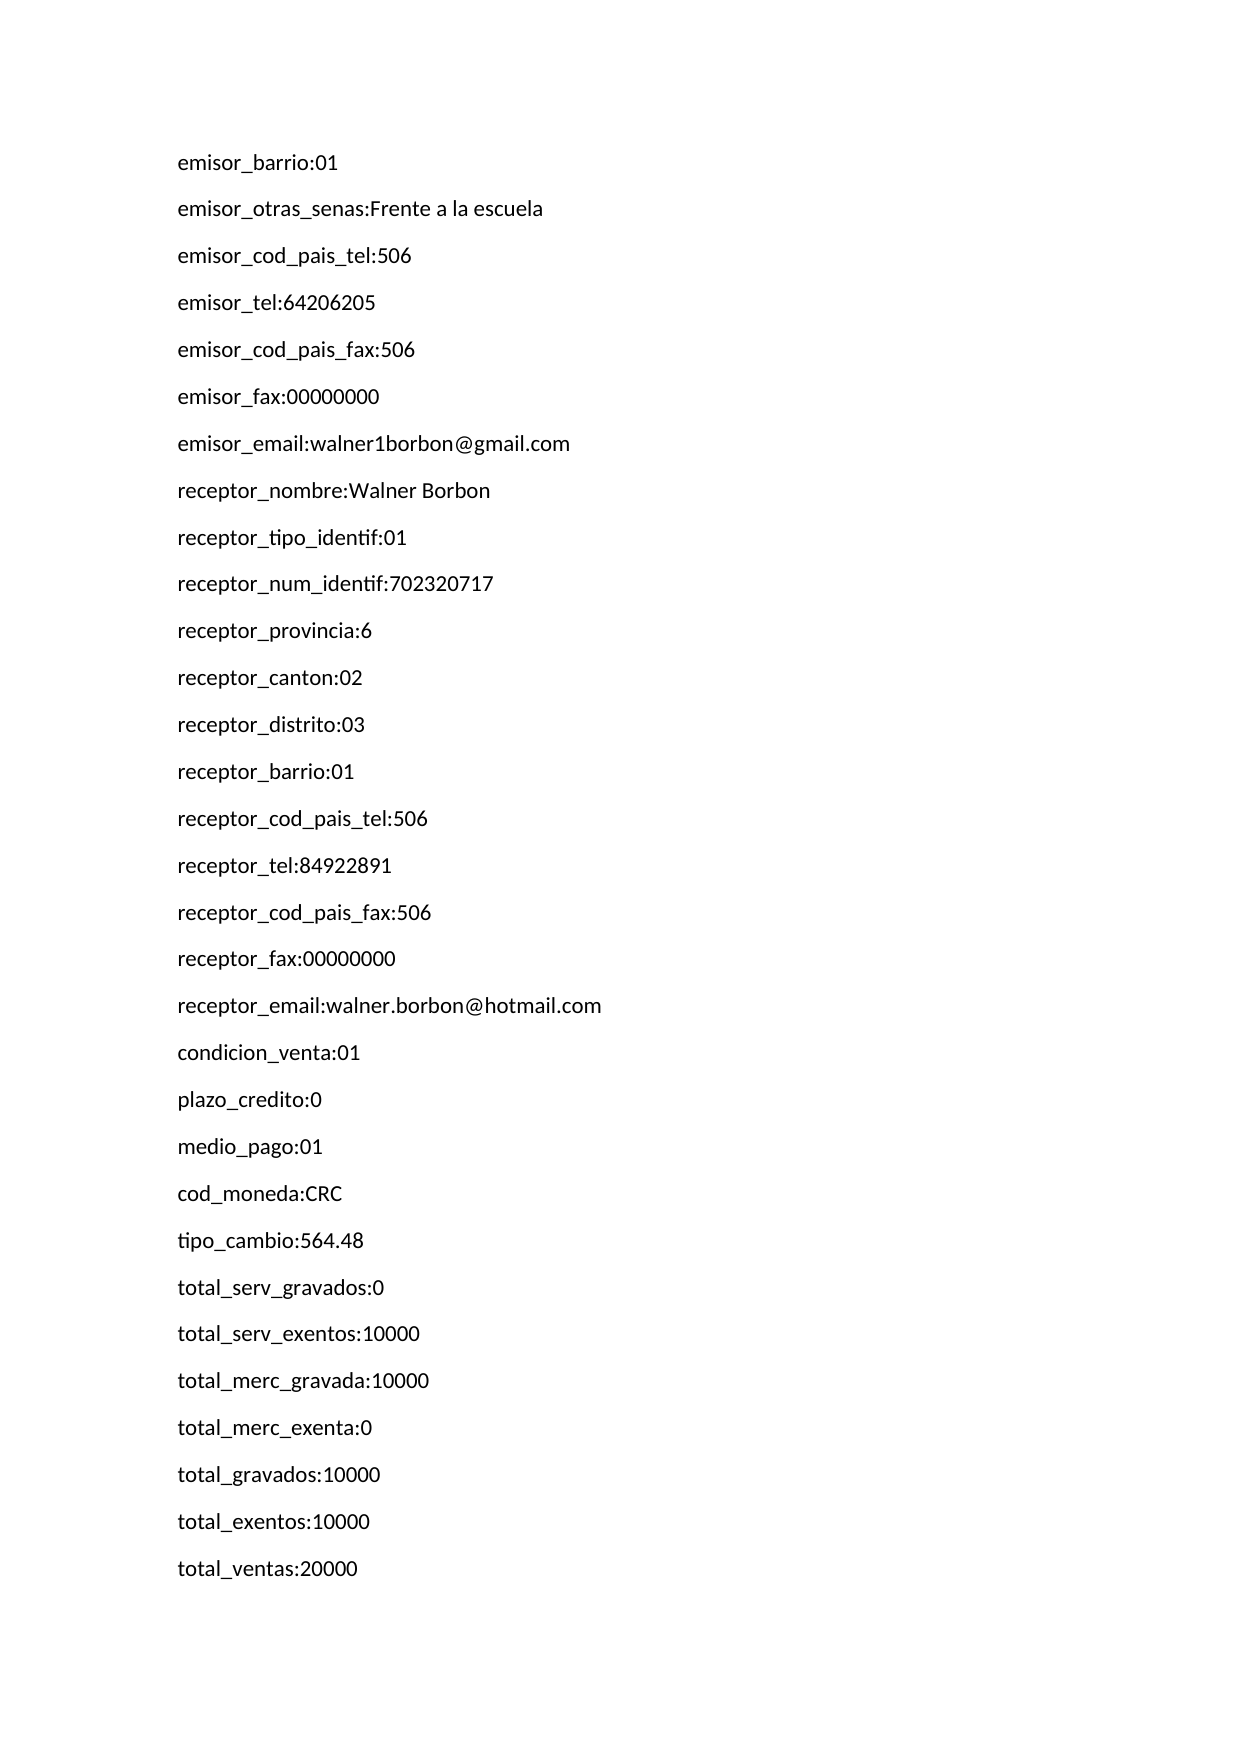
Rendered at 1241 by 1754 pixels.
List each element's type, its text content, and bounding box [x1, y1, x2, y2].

text receptor_tel:84922891 [177, 851, 1063, 879]
text plazo_credito:0 [177, 1085, 1063, 1113]
text receptor_fax:00000000 [177, 944, 1063, 972]
text total_serv_gravados:0 [177, 1273, 1063, 1301]
text receptor_num_identif:702320717 [177, 569, 1063, 597]
text total_merc_exenta:0 [177, 1413, 1063, 1441]
text total_gravados:10000 [177, 1460, 1063, 1488]
text emisor_cod_pais_tel:506 [177, 241, 1063, 269]
text receptor_barrio:01 [177, 757, 1063, 785]
text emisor_otras_senas:Frente a la escuela [177, 194, 1063, 222]
text total_merc_gravada:10000 [177, 1366, 1063, 1394]
text condicion_venta:01 [177, 1038, 1063, 1066]
text emisor_email:walner1borbon@gmail.com [177, 429, 1063, 457]
text cod_moneda:CRC [177, 1179, 1063, 1207]
text emisor_fax:00000000 [177, 382, 1063, 410]
text receptor_email:walner.borbon@hotmail.com [177, 991, 1063, 1019]
text receptor_canton:02 [177, 663, 1063, 691]
text receptor_tipo_identif:01 [177, 523, 1063, 551]
text emisor_tel:64206205 [177, 288, 1063, 316]
text receptor_cod_pais_fax:506 [177, 898, 1063, 926]
text emisor_cod_pais_fax:506 [177, 335, 1063, 363]
text receptor_distrito:03 [177, 710, 1063, 738]
text total_exentos:10000 [177, 1507, 1063, 1535]
text total_ventas:20000 [177, 1554, 1063, 1582]
text receptor_provincia:6 [177, 616, 1063, 644]
text receptor_nombre:Walner Borbon [177, 476, 1063, 504]
text total_serv_exentos:10000 [177, 1319, 1063, 1347]
text receptor_cod_pais_tel:506 [177, 804, 1063, 832]
text medio_pago:01 [177, 1132, 1063, 1160]
text emisor_barrio:01 [177, 148, 1063, 176]
text tipo_cambio:564.48 [177, 1226, 1063, 1254]
